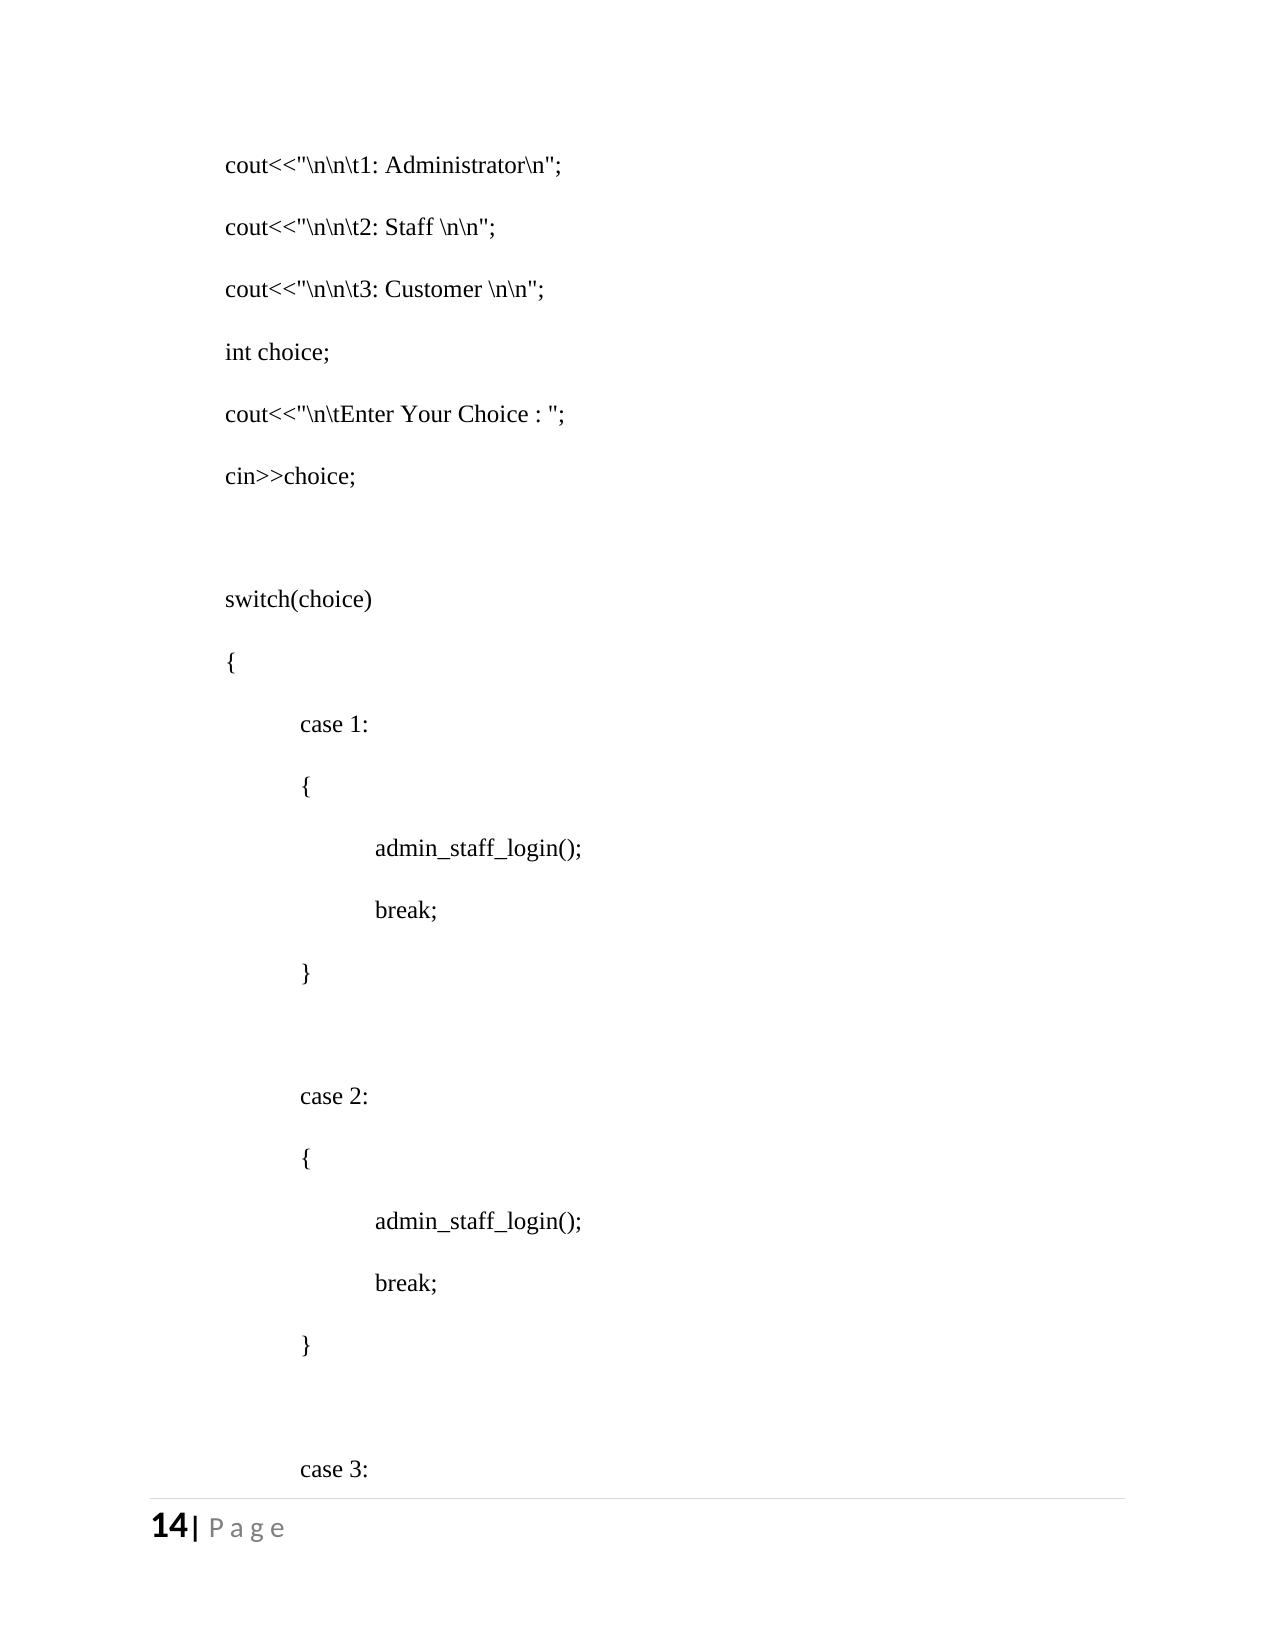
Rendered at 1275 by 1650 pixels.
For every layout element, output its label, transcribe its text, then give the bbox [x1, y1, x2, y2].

text switch(choice) [150, 584, 1125, 613]
text { [150, 647, 1125, 676]
text break; [150, 896, 1125, 924]
text cout<<"\n\tEnter Your Choice : "; [150, 399, 1125, 427]
text admin_staff_login(); [150, 1206, 1125, 1234]
text { [150, 771, 1125, 800]
text case 2: [150, 1081, 1125, 1110]
text admin_staff_login(); [150, 833, 1125, 862]
text } [150, 958, 1125, 986]
text break; [150, 1268, 1125, 1297]
text cout<<"\n\n\t2: Staff \n\n"; [150, 212, 1125, 241]
text } [150, 1330, 1125, 1359]
text int choice; [150, 337, 1125, 365]
text cout<<"\n\n\t1: Administrator\n"; [150, 150, 1125, 179]
text case 3: [150, 1454, 1125, 1482]
text cout<<"\n\n\t3: Customer \n\n"; [150, 274, 1125, 303]
text { [150, 1143, 1125, 1172]
text case 1: [150, 709, 1125, 738]
text cin>>choice; [150, 461, 1125, 490]
